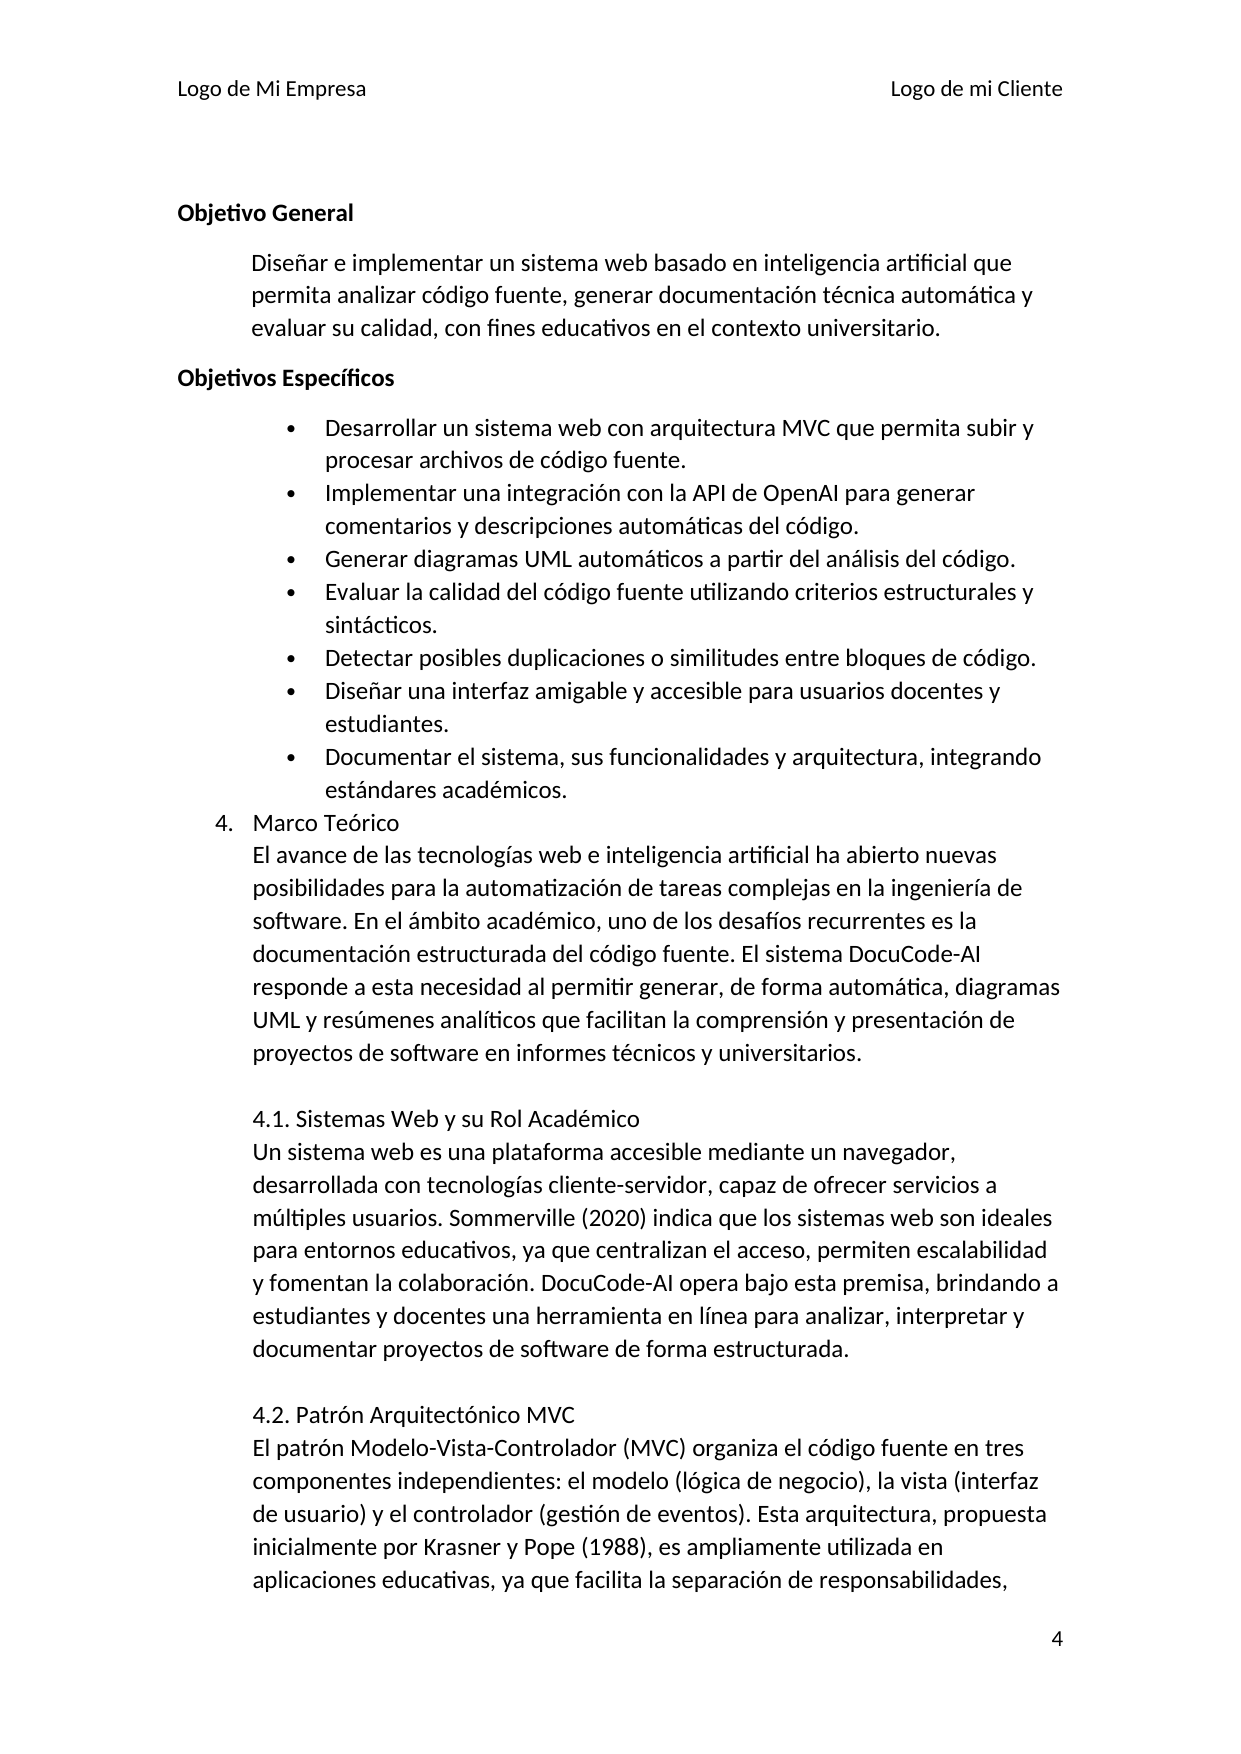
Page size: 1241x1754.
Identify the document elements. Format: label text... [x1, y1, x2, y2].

text Objetivo General [177, 197, 1063, 228]
list Marco Teórico [215, 807, 1063, 837]
list Detectar posibles duplicaciones o similitudes entre bloques de código. [287, 642, 1063, 673]
list Generar diagramas UML automáticos a partir del análisis del código. [287, 543, 1063, 574]
list 4.1. Sistemas Web y su Rol Académico [252, 1103, 1063, 1133]
text Objetivos Específicos [177, 362, 1063, 393]
list 4.2. Patrón Arquitectónico MVC [252, 1399, 1063, 1430]
list Implementar una integración con la API de OpenAI para generar comentarios y descripciones automáticas del código. [287, 478, 1063, 541]
list Diseñar una interfaz amigable y accesible para usuarios docentes y estudiantes. [287, 675, 1063, 738]
list Evaluar la calidad del código fuente utilizando criterios estructurales y sintácticos. [287, 576, 1063, 640]
list Documentar el sistema, sus funcionalidades y arquitectura, integrando estándares académicos. [287, 741, 1063, 804]
text Diseñar e implementar un sistema web basado en inteligencia artificial que permita analizar código fuente, generar documentación técnica automática y evaluar su calidad, con fines educativos en el contexto universitario. [251, 247, 1063, 343]
list El avance de las tecnologías web e inteligencia artificial ha abierto nuevas posibilidades para la automatización de tareas complejas en la ingeniería de software. En el ámbito académico, uno de los desafíos recurrentes es la documentación estructurada del código fuente. El sistema DocuCode-AI responde a esta necesidad al permitir generar, de forma automática, diagramas UML y resúmenes analíticos que facilitan la comprensión y presentación de proyectos de software en informes técnicos y universitarios. [252, 840, 1063, 1068]
list Un sistema web es una plataforma accesible mediante un navegador, desarrollada con tecnologías cliente-servidor, capaz de ofrecer servicios a múltiples usuarios. Sommerville (2020) indica que los sistemas web son ideales para entornos educativos, ya que centralizan el acceso, permiten escalabilidad y fomentan la colaboración. DocuCode-AI opera bajo esta premisa, brindando a estudiantes y docentes una herramienta en línea para analizar, interpretar y documentar proyectos de software de forma estructurada. [252, 1136, 1063, 1364]
list Desarrollar un sistema web con arquitectura MVC que permita subir y procesar archivos de código fuente. [287, 412, 1063, 475]
